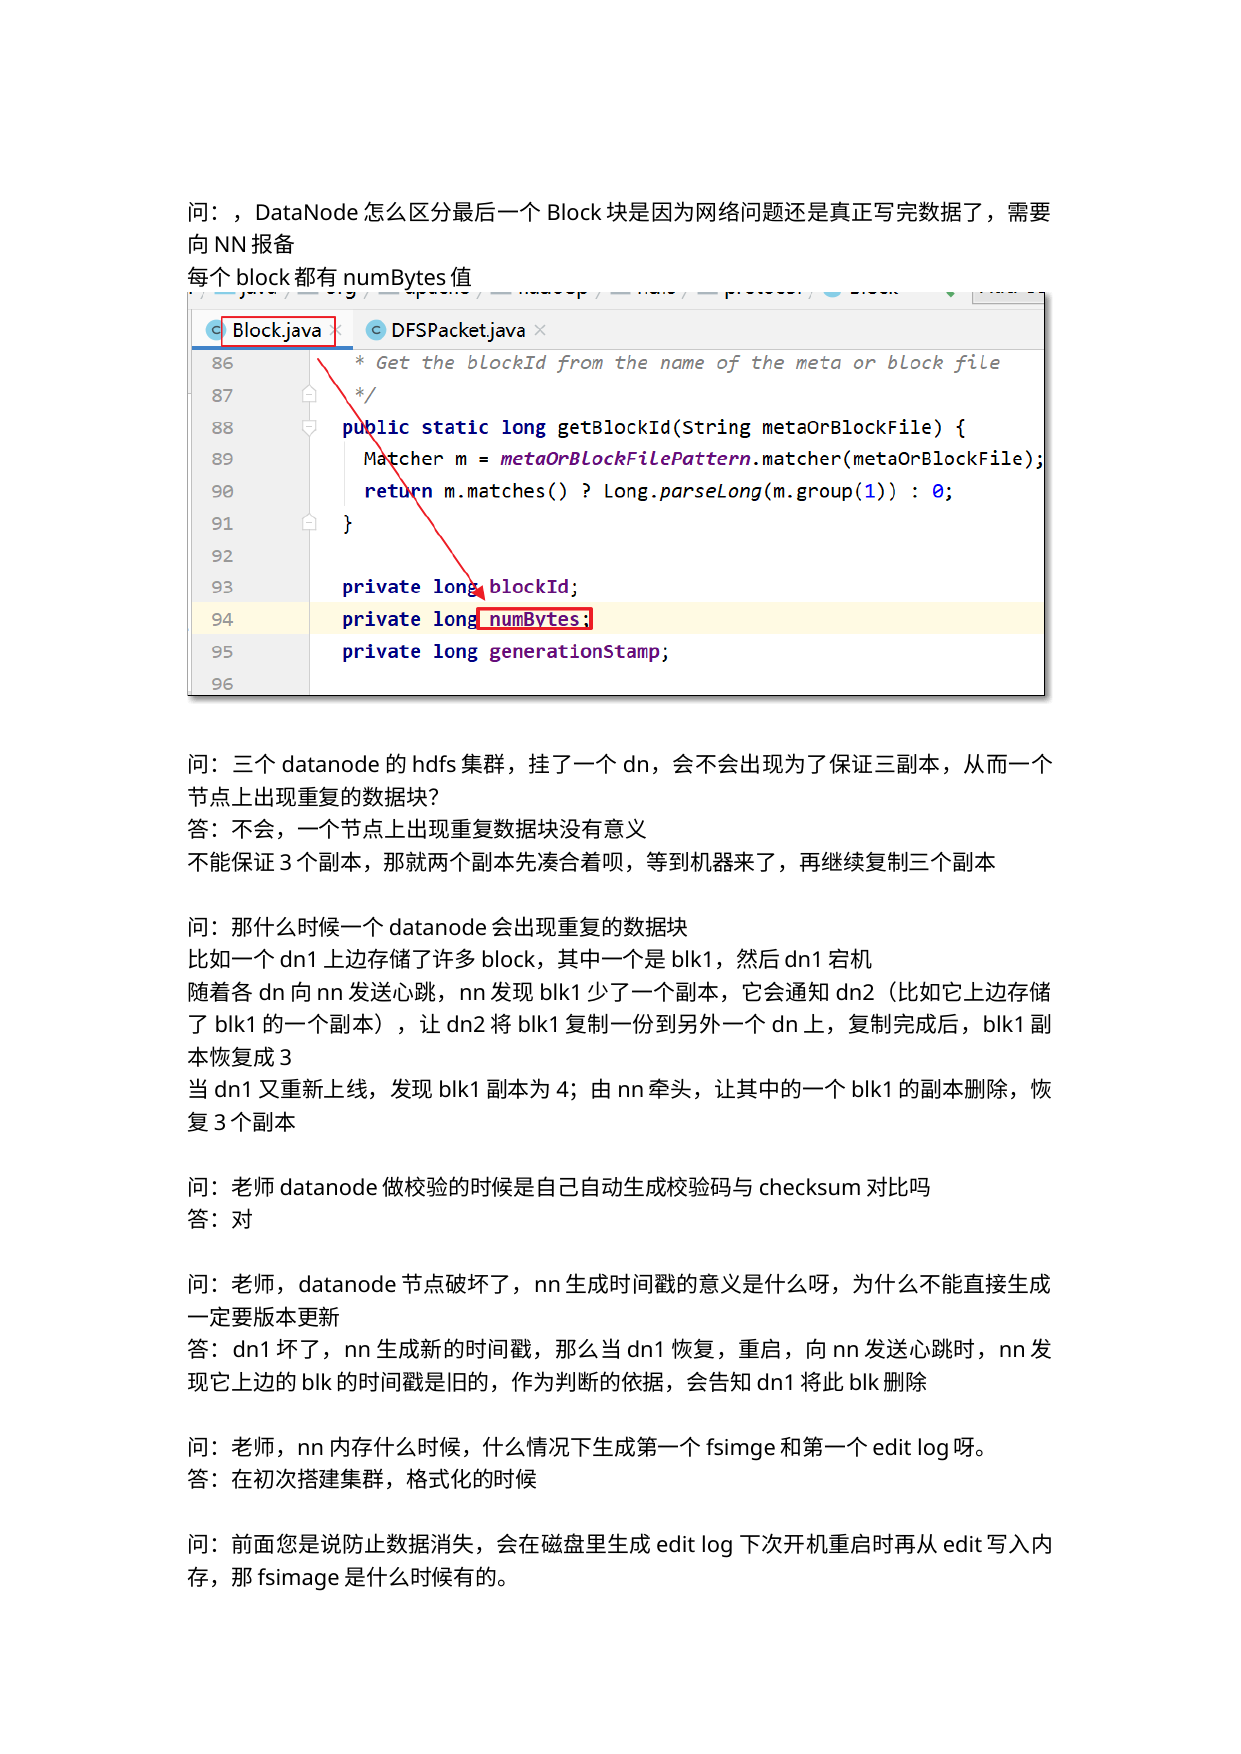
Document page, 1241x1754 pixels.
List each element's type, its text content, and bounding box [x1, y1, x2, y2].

text 问：前面您是说防止数据消失，会在磁盘里生成edit log 下次开机重启时再从edit写入内存，那fsimage是什么时候有的。 [187, 1527, 1053, 1592]
text 不能保证3个副本，那就两个副本先凑合着呗，等到机器来了，再继续复制三个副本 [187, 844, 1053, 877]
text 答：对 [187, 1202, 1053, 1234]
text 当dn1又重新上线，发现blk1副本为4；由nn牵头，让其中的一个blk1的副本删除，恢复3个副本 [187, 1072, 1053, 1137]
text 问：老师datanode做校验的时候是自己自动生成校验码与checksum对比吗 [187, 1169, 1053, 1202]
text 问：老师，nn 内存什么时候，什么情况下生成第一个fsimge和第一个edit log呀。 [187, 1429, 1053, 1462]
text 问：老师，datanode节点破坏了，nn生成时间戳的意义是什么呀，为什么不能直接生成一定要版本更新 [187, 1267, 1053, 1332]
text 比如一个dn1上边存储了许多block，其中一个是blk1，然后dn1宕机 [187, 942, 1053, 974]
text 每个block都有numBytes值 [187, 259, 1053, 292]
text 答：在初次搭建集群，格式化的时候 [187, 1462, 1053, 1494]
text 答：dn1坏了，nn生成新的时间戳，那么当dn1恢复，重启，向nn发送心跳时，nn发现它上边的blk的时间戳是旧的，作为判断的依据，会告知dn1将此blk删除 [187, 1332, 1053, 1397]
text 问：，DataNode怎么区分最后一个Block块是因为网络问题还是真正写完数据了，需要向NN报备 [187, 194, 1053, 259]
text 问：那什么时候一个datanode会出现重复的数据块 [187, 909, 1053, 942]
text 答：不会，一个节点上出现重复数据块没有意义 [187, 812, 1053, 844]
picture [187, 292, 1053, 704]
text 随着各dn向nn发送心跳，nn发现blk1少了一个副本，它会通知dn2（比如它上边存储了blk1的一个副本），让dn2将blk1复制一份到另外一个dn上，复制完成后，blk1副本恢复成3 [187, 974, 1053, 1072]
text 问：三个datanode的hdfs集群，挂了一个dn，会不会出现为了保证三副本，从而一个节点上出现重复的数据块？ [187, 747, 1053, 812]
